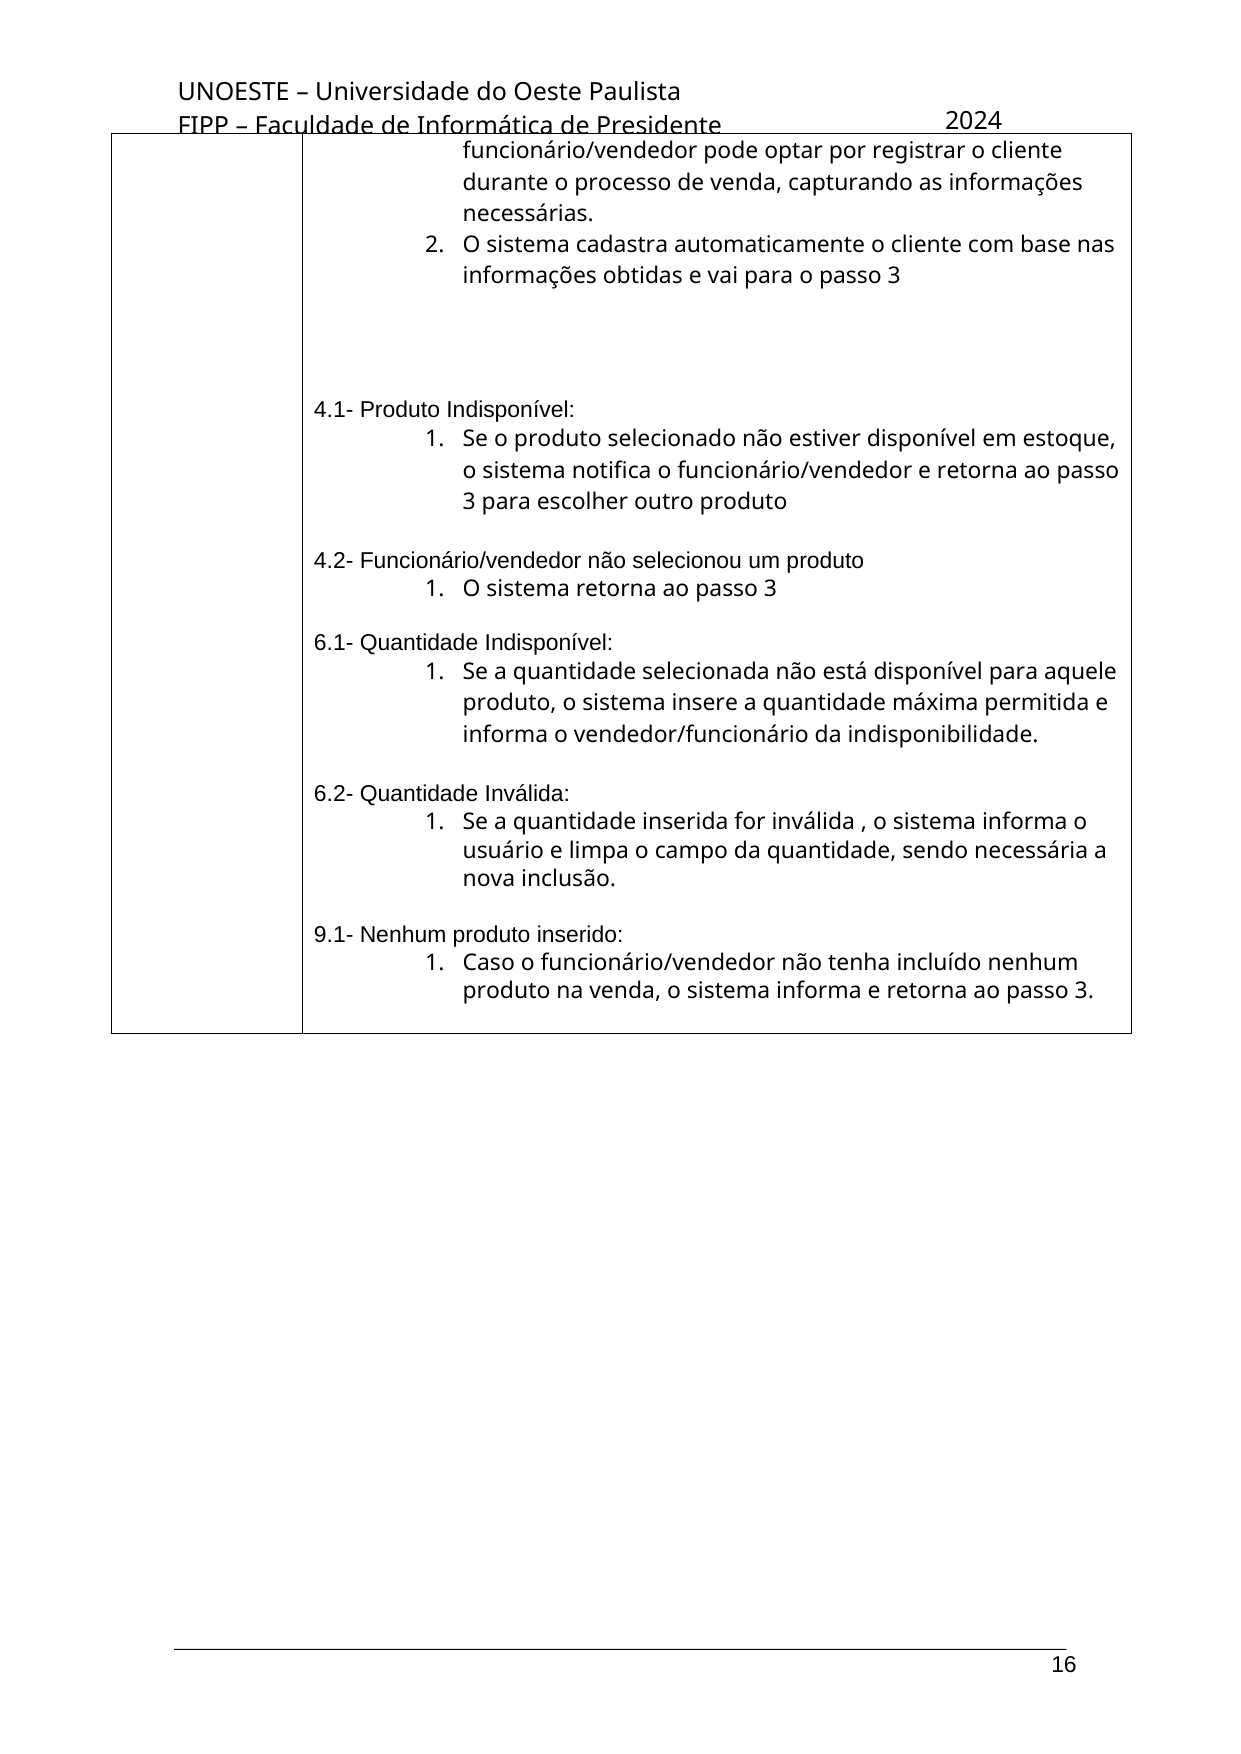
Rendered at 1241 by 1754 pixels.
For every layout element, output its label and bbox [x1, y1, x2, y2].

table_cell [303, 134, 1131, 1033]
table_cell [112, 134, 302, 1033]
